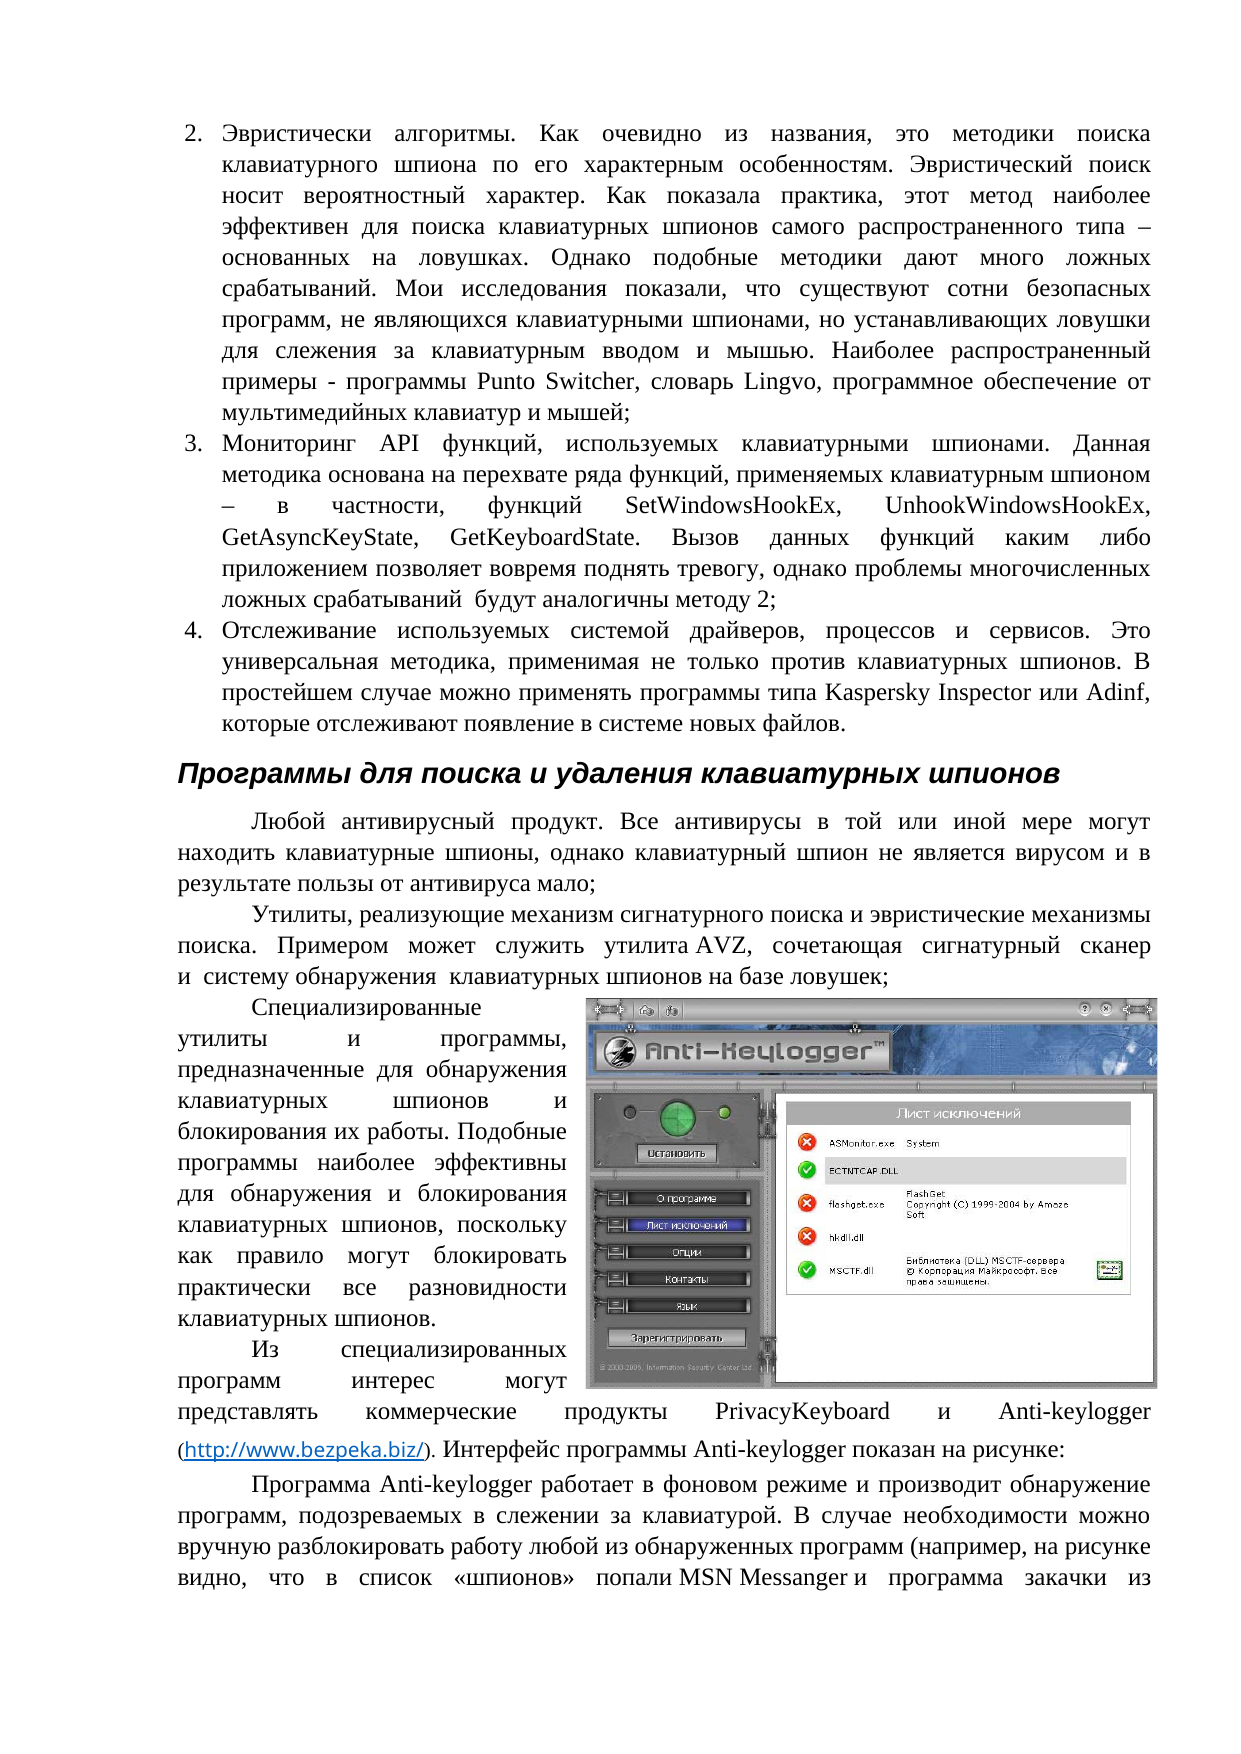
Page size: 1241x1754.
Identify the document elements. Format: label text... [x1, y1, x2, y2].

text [177, 1469, 1152, 1591]
text Из специализированных программ интерес могут представлять коммерческие продукты PrivacyKeyboard и Anti-keylogger (http://www.bezpeka.biz/). Интерфейс программы Anti-keylogger показан на рисунке: [177, 1334, 1152, 1466]
subtitle Программы для поиска и удаления клавиатурных шпионов [177, 756, 1152, 789]
picture [585, 998, 1158, 1389]
text Утилиты, реализующие механизм сигнатурного поиска и эвристические механизмы поиска. Примером может служить утилита AVZ, сочетающая сигнатурный сканер и систему обнаружения клавиатурных шпионов на базе ловушек; [177, 899, 1152, 990]
list Отслеживание используемых системой драйверов, процессов и сервисов. Это универсальная методика, применимая не только против клавиатурных шпионов. В простейшем случае можно применять программы типа Kaspersky Inspector или Adinf, которые отслеживают появление в системе новых файлов. [184, 615, 1152, 737]
list Эвристически алгоритмы. Как очевидно из названия, это методики поиска клавиатурного шпиона по его характерным особенностям. Эвристический поиск носит вероятностный характер. Как показала практика, этот метод наиболее эффективен для поиска клавиатурных шпионов самого распространенного типа – основанных на ловушках. Однако подобные методики дают много ложных срабатываний. Мои исследования показали, что существуют сотни безопасных программ, не являющихся клавиатурными шпионами, но устанавливающих ловушки для слежения за клавиатурным вводом и мышью. Наиболее распространенный примеры - программы Punto Switcher, словарь Lingvo, программное обеспечение от мультимедийных клавиатур и мышей; [184, 118, 1152, 426]
list Мониторинг API функций, используемых клавиатурными шпионами. Данная методика основана на перехвате ряда функций, применяемых клавиатурным шпионом – в частности, функций SetWindowsHookEx, UnhookWindowsHookEx, GetAsyncKeyState, GetKeyboardState. Вызов данных функций каким либо приложением позволяет вовремя поднять тревогу, однако проблемы многочисленных ложных срабатываний будут аналогичны методу 2; [184, 428, 1152, 612]
text Любой антивирусный продукт. Все антивирусы в той или иной мере могут находить клавиатурные шпионы, однако клавиатурный шпион не является вирусом и в результате пользы от антивируса мало; [177, 806, 1152, 897]
